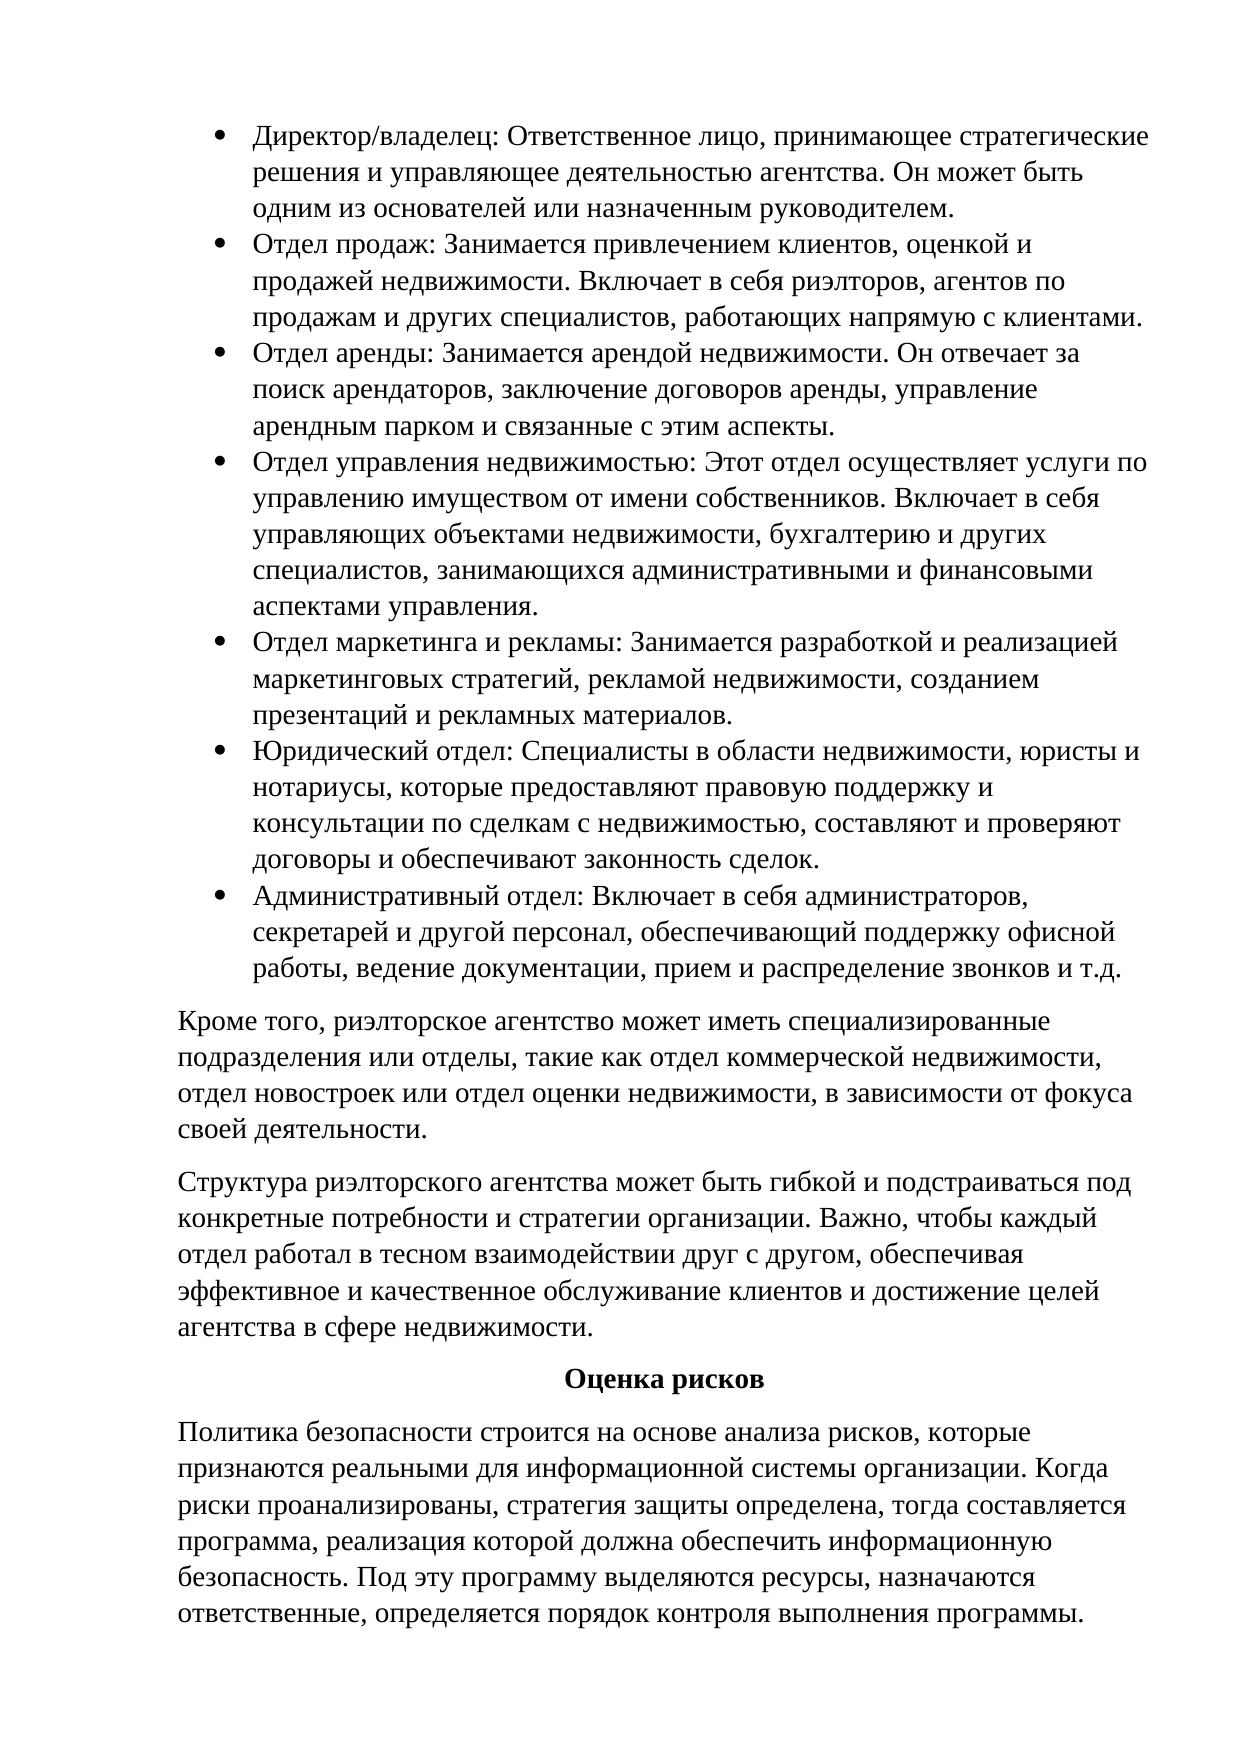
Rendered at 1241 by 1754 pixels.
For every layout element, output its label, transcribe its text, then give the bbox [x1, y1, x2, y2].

list Директор/владелец: Ответственное лицо, принимающее стратегические решения и управляющее деятельностью агентства. Он может быть одним из основателей или назначенным руководителем. [215, 118, 1152, 224]
list Юридический отдел: Специалисты в области недвижимости, юристы и нотариусы, которые предоставляют правовую поддержку и консультации по сделкам с недвижимостью, составляют и проверяют договоры и обеспечивают законность сделок. [215, 733, 1152, 875]
text Структура риэлторского агентства может быть гибкой и подстраиваться под конкретные потребности и стратегии организации. Важно, чтобы каждый отдел работал в тесном взаимодействии друг с другом, обеспечивая эффективное и качественное обслуживание клиентов и достижение целей агентства в сфере недвижимости. [177, 1164, 1152, 1342]
list Отдел аренды: Занимается арендой недвижимости. Он отвечает за поиск арендаторов, заключение договоров аренды, управление арендным парком и связанные с этим аспекты. [215, 335, 1152, 441]
list Административный отдел: Включает в себя администраторов, секретарей и другой персонал, обеспечивающий поддержку офисной работы, ведение документации, прием и распределение звонков и т.д. [215, 878, 1152, 984]
text Оценка рисков [177, 1362, 1152, 1395]
text Политика безопасности строится на основе анализа рисков, которые признаются реальными для информационной системы организации. Когда риски проанализированы, стратегия защиты определена, тогда составляется программа, реализация которой должна обеспечить информационную безопасность. Под эту программу выделяются ресурсы, назначаются ответственные, определяется порядок контроля выполнения программы. [177, 1414, 1152, 1629]
text Кроме того, риэлторское агентство может иметь специализированные подразделения или отделы, такие как отдел коммерческой недвижимости, отдел новостроек или отдел оценки недвижимости, в зависимости от фокуса своей деятельности. [177, 1003, 1152, 1145]
list Отдел продаж: Занимается привлечением клиентов, оценкой и продажей недвижимости. Включает в себя риэлторов, агентов по продажам и других специалистов, работающих напрямую с клиентами. [215, 227, 1152, 333]
list Отдел маркетинга и рекламы: Занимается разработкой и реализацией маркетинговых стратегий, рекламой недвижимости, созданием презентаций и рекламных материалов. [215, 624, 1152, 731]
list Отдел управления недвижимостью: Этот отдел осуществляет услуги по управлению имуществом от имени собственников. Включает в себя управляющих объектами недвижимости, бухгалтерию и других специалистов, занимающихся административными и финансовыми аспектами управления. [215, 444, 1152, 622]
